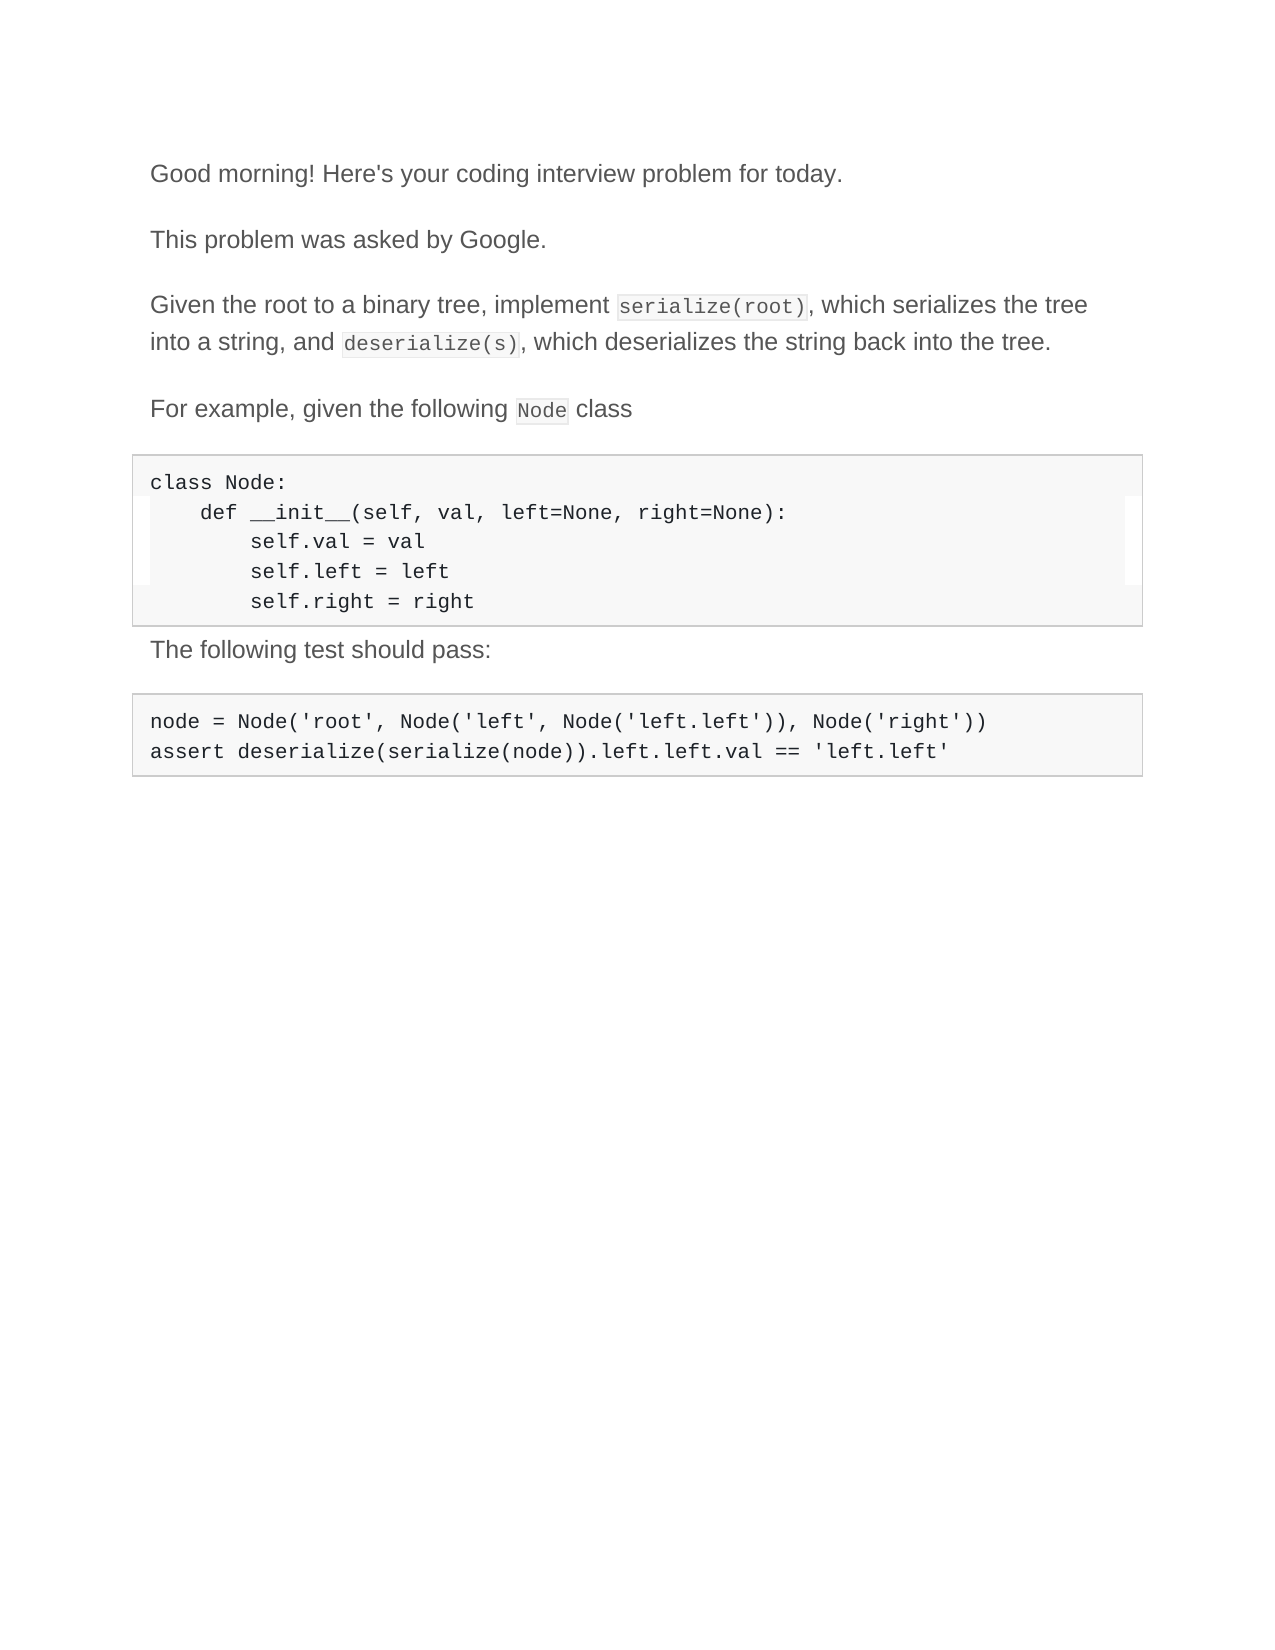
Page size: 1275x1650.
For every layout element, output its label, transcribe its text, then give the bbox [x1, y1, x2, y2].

text class Node: [133, 456, 1142, 496]
text self.left = left [150, 555, 1125, 573]
text Given the root to a binary tree, implement serialize(root), which serializes the tree into a string, and deserialize(s), which deserializes the string back into the tree. [150, 283, 1125, 358]
text Good morning! Here's your coding interview problem for today. [150, 150, 1125, 187]
text self.right = right [133, 573, 1142, 625]
text self.val = val [150, 526, 1125, 555]
text The following test should pass: [150, 627, 1125, 664]
text For example, given the following Node class [150, 387, 1125, 425]
text def __init__(self, val, left=None, right=None): [150, 496, 1125, 526]
text node = Node('root', Node('left', Node('left.left')), Node('right')) [133, 695, 1142, 723]
text assert deserialize(serialize(node)).left.left.val == 'left.left' [133, 723, 1142, 775]
text This problem was asked by Google. [150, 217, 1125, 254]
